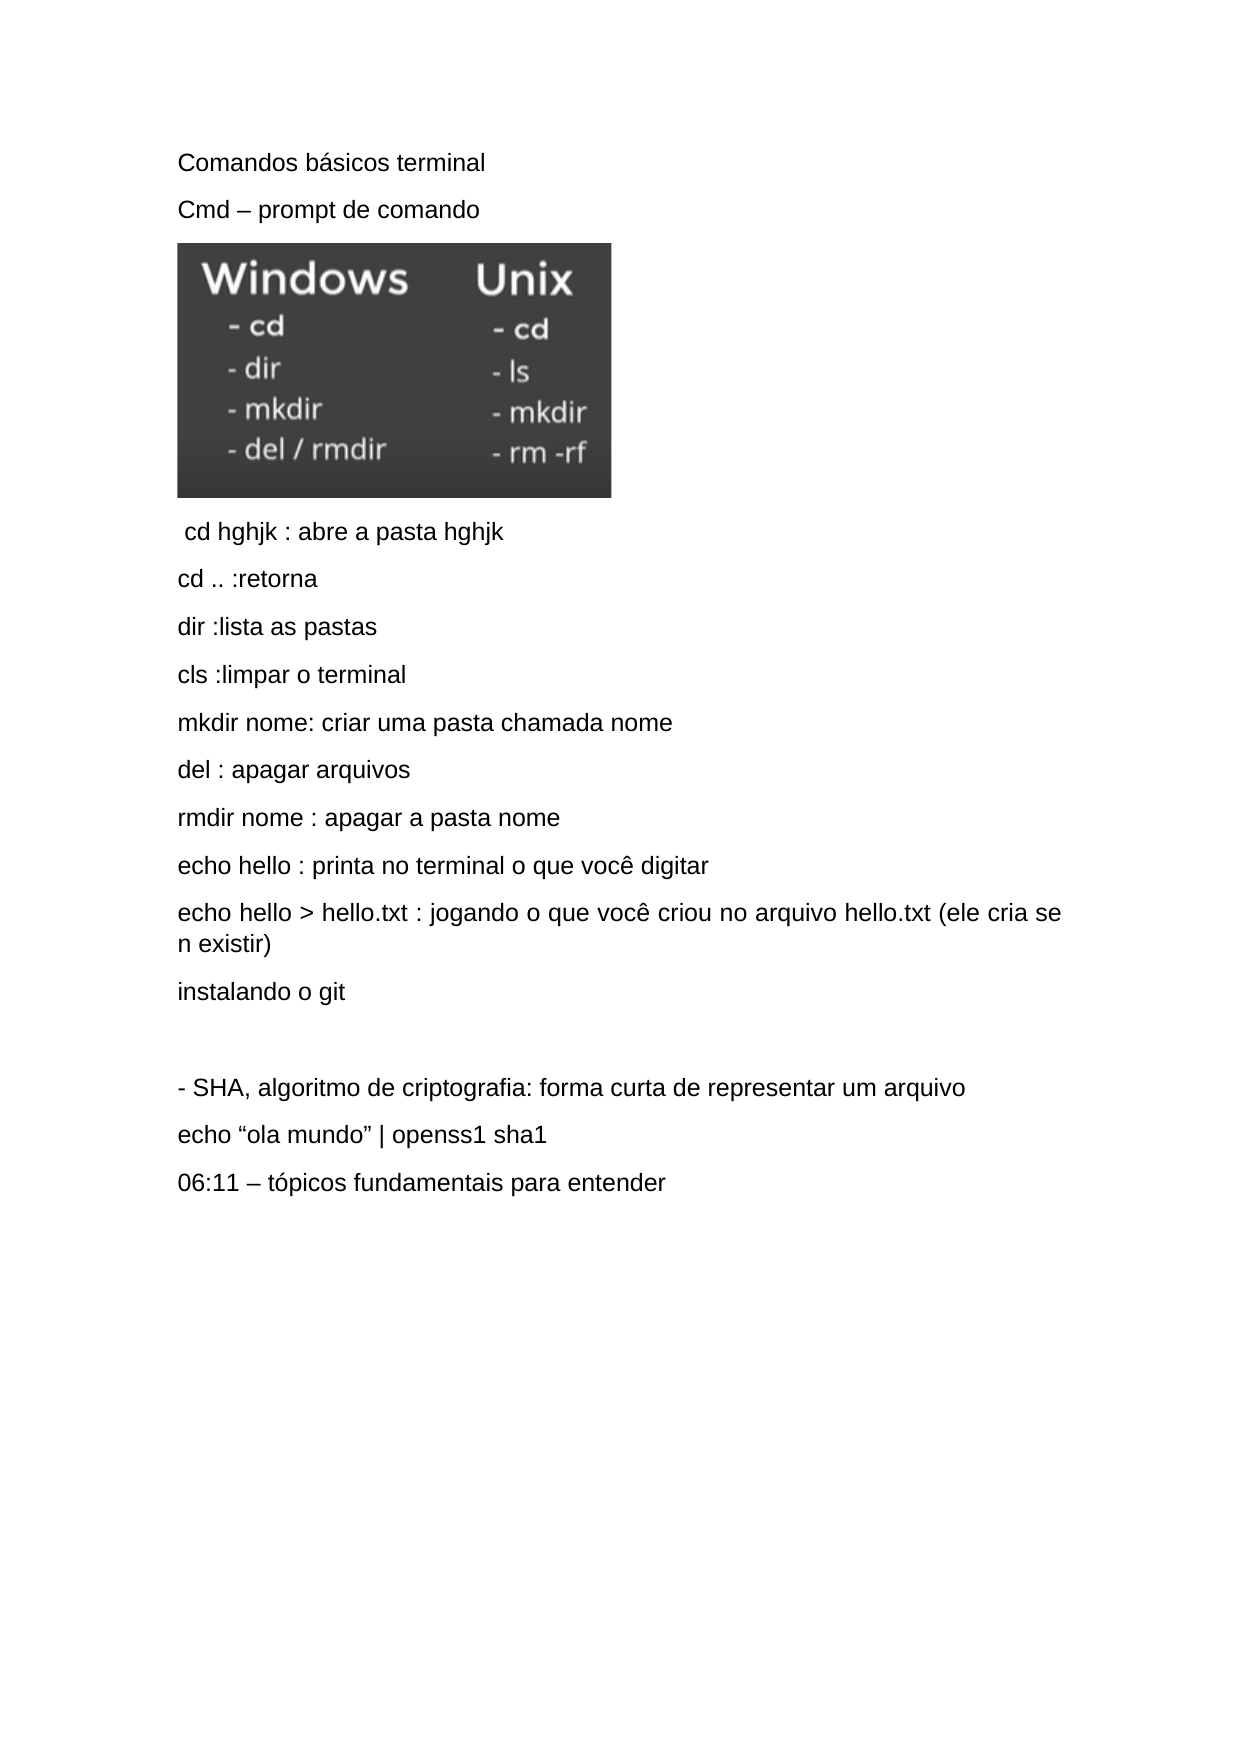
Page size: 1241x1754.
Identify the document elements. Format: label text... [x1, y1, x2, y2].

text - SHA, algoritmo de criptografia: forma curta de representar um arquivo [177, 1072, 1063, 1101]
text cd hghjk : abre a pasta hghjk [177, 517, 1063, 545]
text rmdir nome : apagar a pasta nome [177, 803, 1063, 832]
text echo hello > hello.txt : jogando o que você criou no arquivo hello.txt (ele cria se n existir) [177, 898, 1063, 958]
text Comandos básicos terminal [177, 148, 1063, 176]
text Cmd – prompt de comando [177, 195, 1063, 224]
text instalando o git [177, 977, 1063, 1006]
text cls :limpar o terminal [177, 660, 1063, 688]
text echo “ola mundo” | openss1 sha1 [177, 1120, 1063, 1149]
text 06:11 – tópicos fundamentais para entender [177, 1168, 1063, 1197]
text mkdir nome: criar uma pasta chamada nome [177, 707, 1063, 736]
text del : apagar arquivos [177, 755, 1063, 784]
text dir :lista as pastas [177, 612, 1063, 641]
text echo hello : printa no terminal o que você digitar [177, 851, 1063, 879]
picture [177, 243, 612, 498]
text cd .. :retorna [177, 564, 1063, 593]
